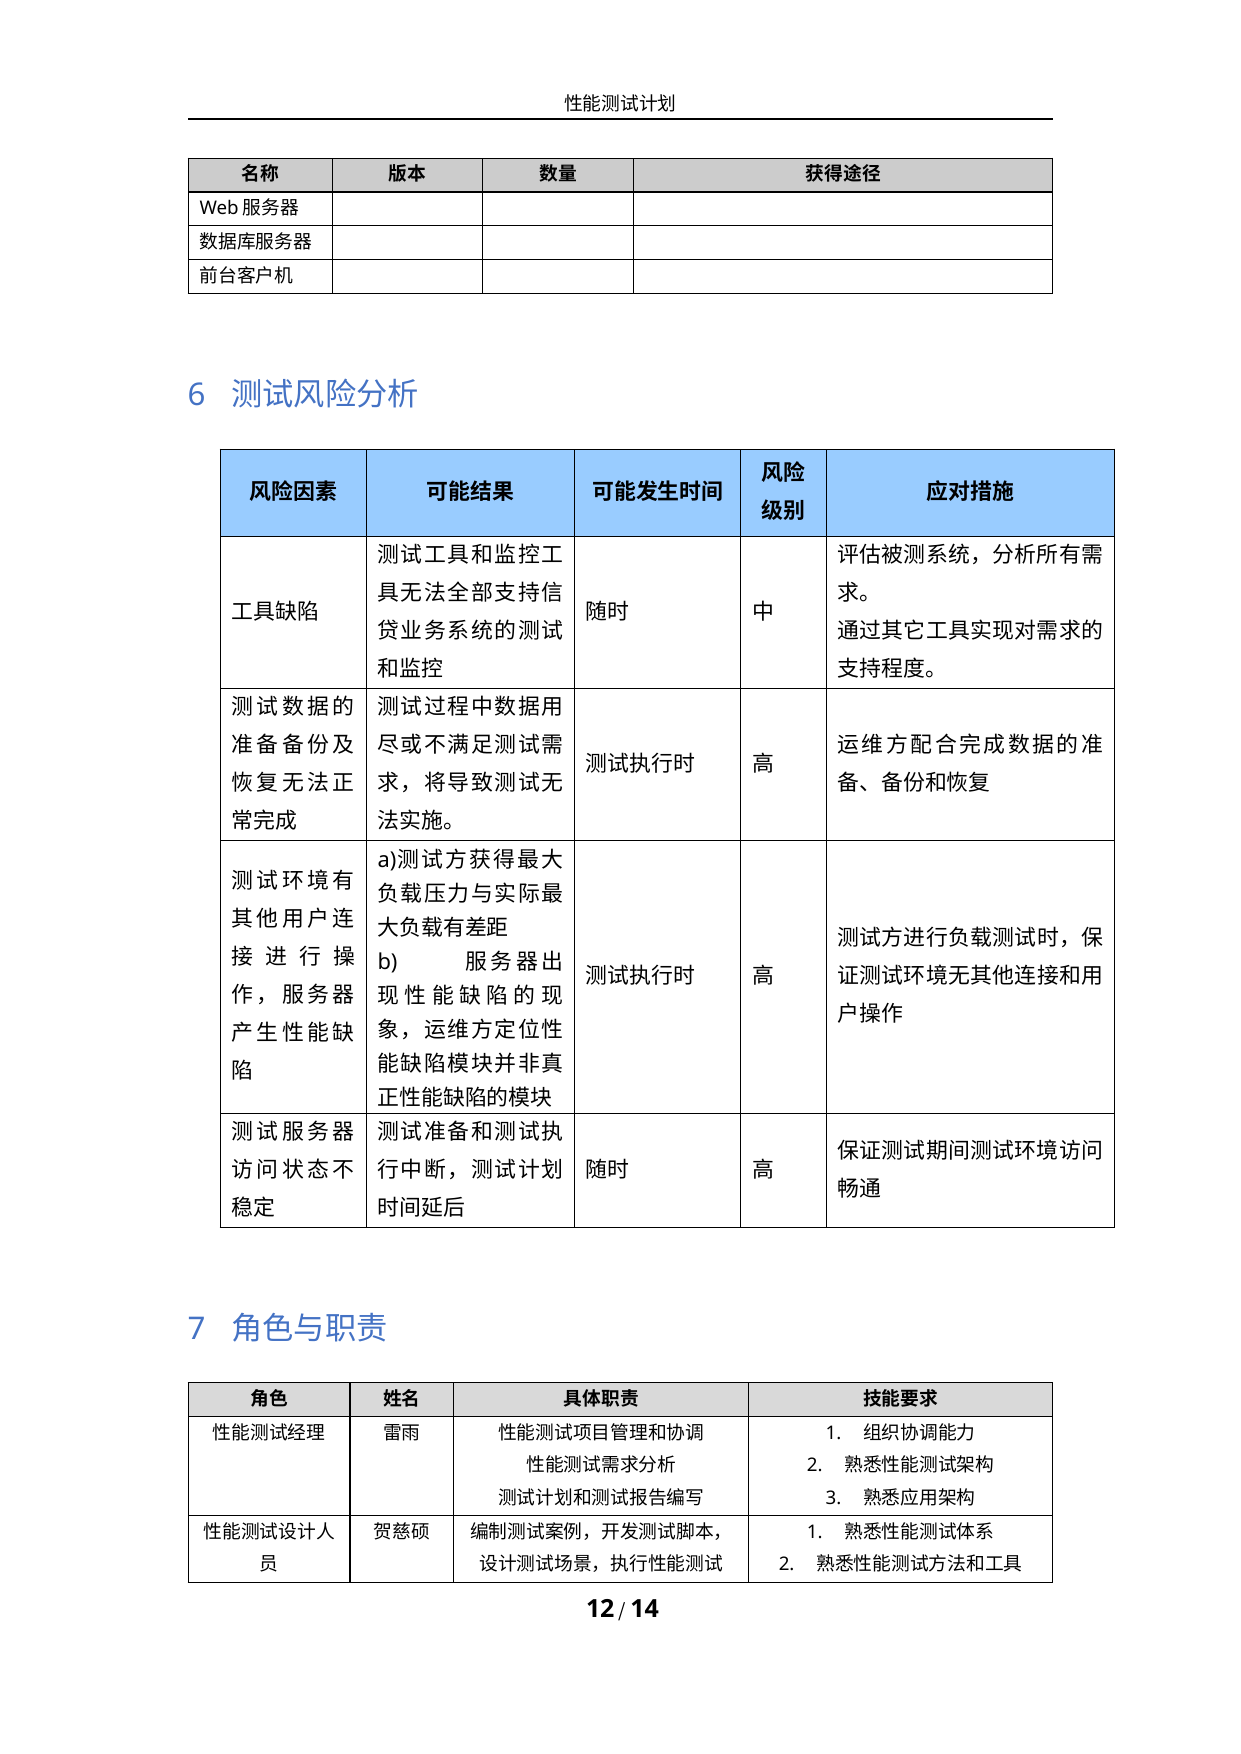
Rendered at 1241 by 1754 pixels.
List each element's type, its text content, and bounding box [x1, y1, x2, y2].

table_cell 组织协调能力 熟悉性能测试架构 熟悉应用架构 [749, 1417, 1052, 1515]
table_cell 测试方获得最大负载压力与实际最大负载有差距 服务器出现性能缺陷的现象，运维方定位性能缺陷模块并非真正性能缺陷的模块 [367, 841, 574, 1113]
table_cell 测试环境有其他用户连接进行操作，服务器产生性能缺陷 [221, 841, 366, 1113]
table_header 姓名 [351, 1383, 453, 1416]
table_cell 名称 [189, 159, 332, 191]
subtitle 测试风险分析 [187, 369, 1053, 414]
table_cell [483, 193, 633, 225]
table_cell 随时 [575, 537, 740, 688]
table_cell 性能测试经理 [189, 1417, 349, 1515]
table_cell 评估被测系统，分析所有需求。 通过其它工具实现对需求的支持程度。 [827, 537, 1114, 688]
table_header 风险因素 [221, 450, 366, 536]
table_cell 运维方配合完成数据的准备、备份和恢复 [827, 689, 1114, 840]
table_cell Web服务器 [189, 193, 332, 225]
table_cell 测试执行时 [575, 841, 740, 1113]
table_cell [333, 193, 482, 225]
table_cell 测试服务器访问状态不稳定 [221, 1114, 366, 1227]
table_cell 测试过程中数据用尽或不满足测试需求，将导致测试无法实施。 [367, 689, 574, 840]
table_cell 前台客户机 [189, 260, 332, 293]
table_cell [333, 226, 482, 259]
table_header 可能结果 [367, 450, 574, 536]
table_cell 高 [741, 841, 826, 1113]
table_cell [483, 260, 633, 293]
table_cell 测试执行时 [575, 689, 740, 840]
table_cell [634, 193, 1052, 225]
table_cell 高 [741, 689, 826, 840]
table_cell 中 [741, 537, 826, 688]
table_cell 性能测试设计人员 [189, 1516, 349, 1582]
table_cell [454, 1516, 748, 1582]
table_cell 获得途径 [634, 159, 1052, 191]
table_cell 雷雨 [351, 1417, 453, 1515]
subtitle 角色与职责 [187, 1303, 1053, 1348]
table_cell 性能测试项目管理和协调 性能测试需求分析 测试计划和测试报告编写 [454, 1417, 748, 1515]
table_header 具体职责 [454, 1383, 748, 1416]
table_cell 测试数据的准备备份及恢复无法正常完成 [221, 689, 366, 840]
table_cell [634, 226, 1052, 259]
table_cell 数量 [483, 159, 633, 191]
table_cell 数据库服务器 [189, 226, 332, 259]
table_cell 测试工具和监控工具无法全部支持信贷业务系统的测试和监控 [367, 537, 574, 688]
table_cell 随时 [575, 1114, 740, 1227]
table_cell [483, 226, 633, 259]
table_cell 贺慈硕 [351, 1516, 453, 1582]
table_header 技能要求 [749, 1383, 1052, 1416]
table_cell [634, 260, 1052, 293]
table_cell 高 [741, 1114, 826, 1227]
table_cell 测试方进行负载测试时，保证测试环境无其他连接和用户操作 [827, 841, 1114, 1113]
table_header 角色 [189, 1383, 349, 1416]
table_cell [749, 1516, 1052, 1582]
table_header 应对措施 [827, 450, 1114, 536]
table_cell 保证测试期间测试环境访问畅通 [827, 1114, 1114, 1227]
table_header 可能发生时间 [575, 450, 740, 536]
table_cell 工具缺陷 [221, 537, 366, 688]
table_cell 测试准备和测试执行中断，测试计划时间延后 [367, 1114, 574, 1227]
table_header 风险 级别 [741, 450, 826, 536]
table_cell 版本 [333, 159, 482, 191]
table_cell [333, 260, 482, 293]
